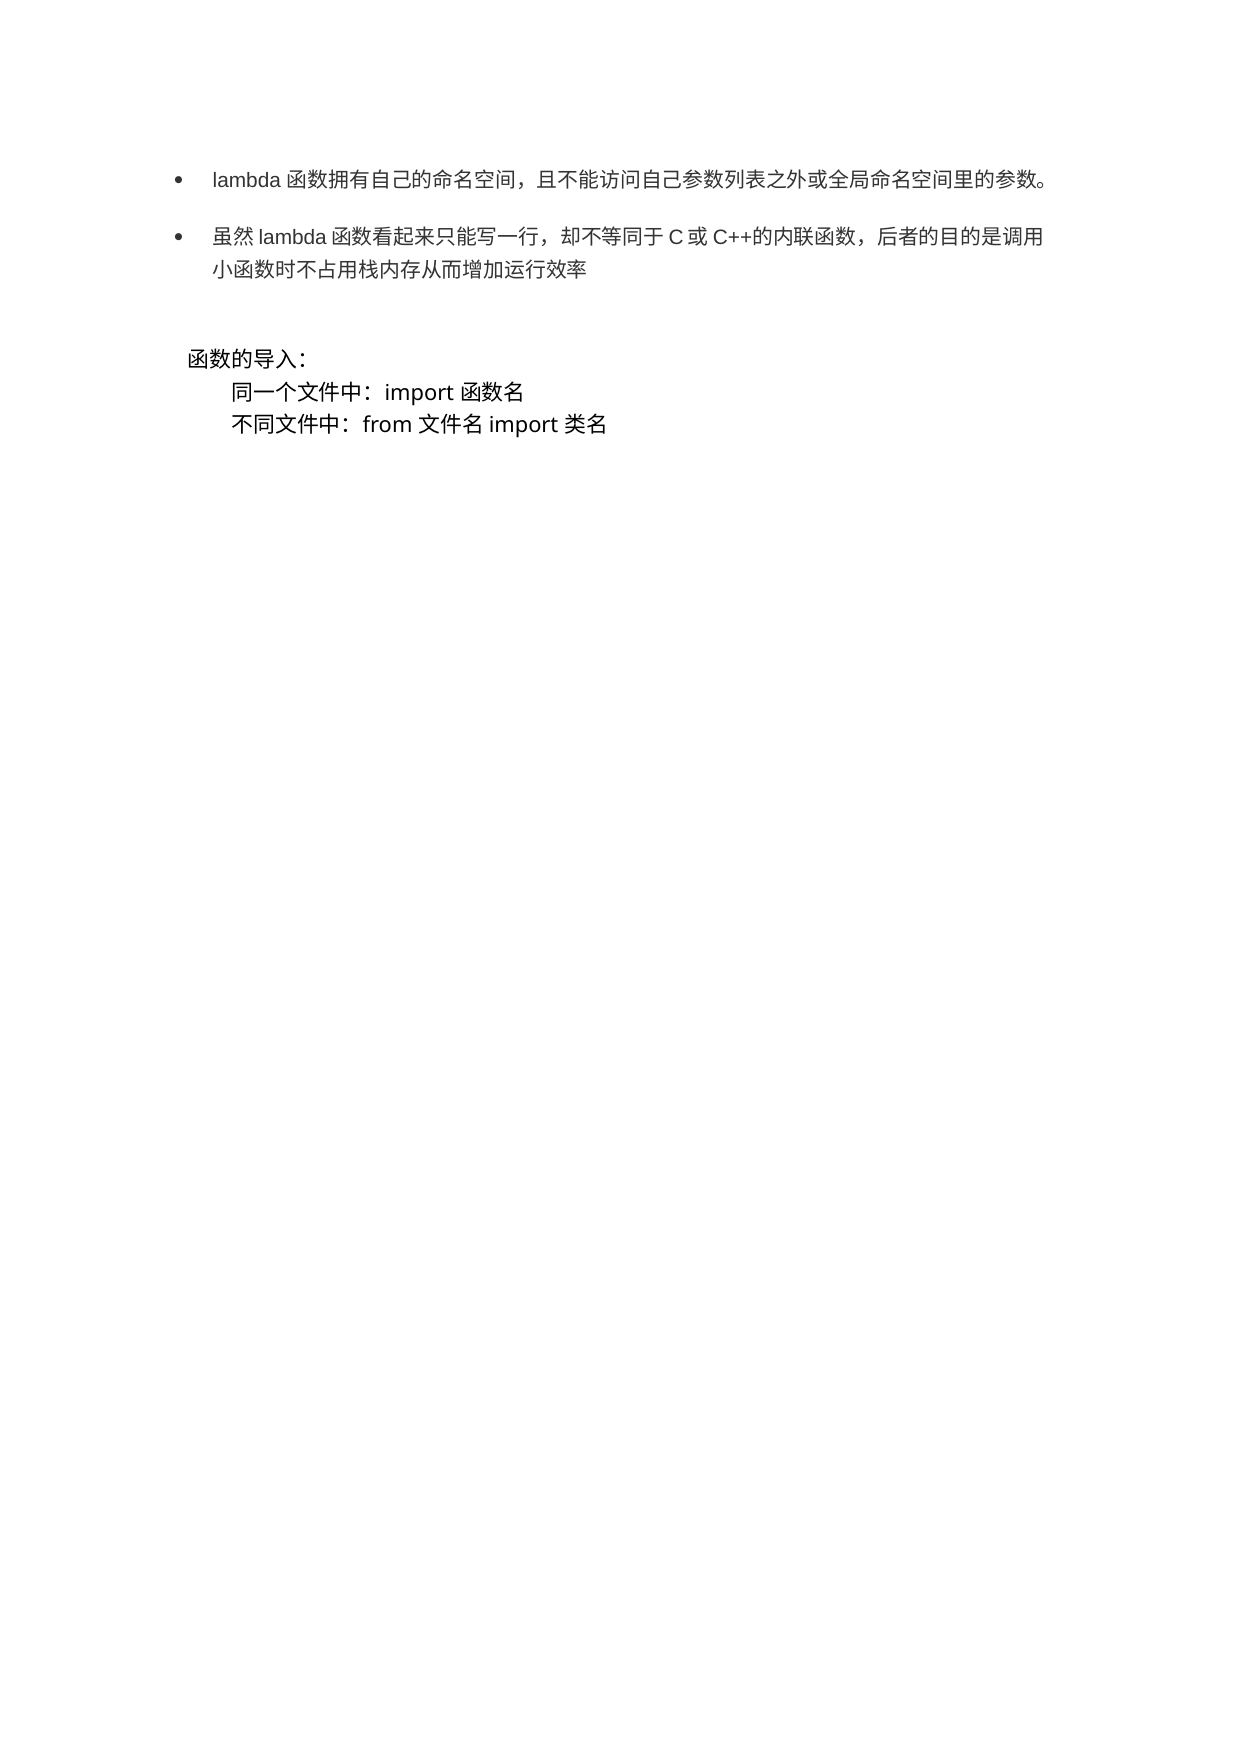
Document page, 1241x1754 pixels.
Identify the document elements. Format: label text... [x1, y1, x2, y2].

text 同一个文件中：import 函数名 [187, 374, 1053, 407]
list 虽然lambda函数看起来只能写一行，却不等同于C或C++的内联函数，后者的目的是调用小函数时不占用栈内存从而增加运行效率 [175, 219, 1053, 284]
text 不同文件中：from 文件名 import 类名 [187, 407, 1053, 439]
text 函数的导入： [187, 342, 1053, 374]
list lambda 函数拥有自己的命名空间，且不能访问自己参数列表之外或全局命名空间里的参数。 [175, 162, 1053, 194]
